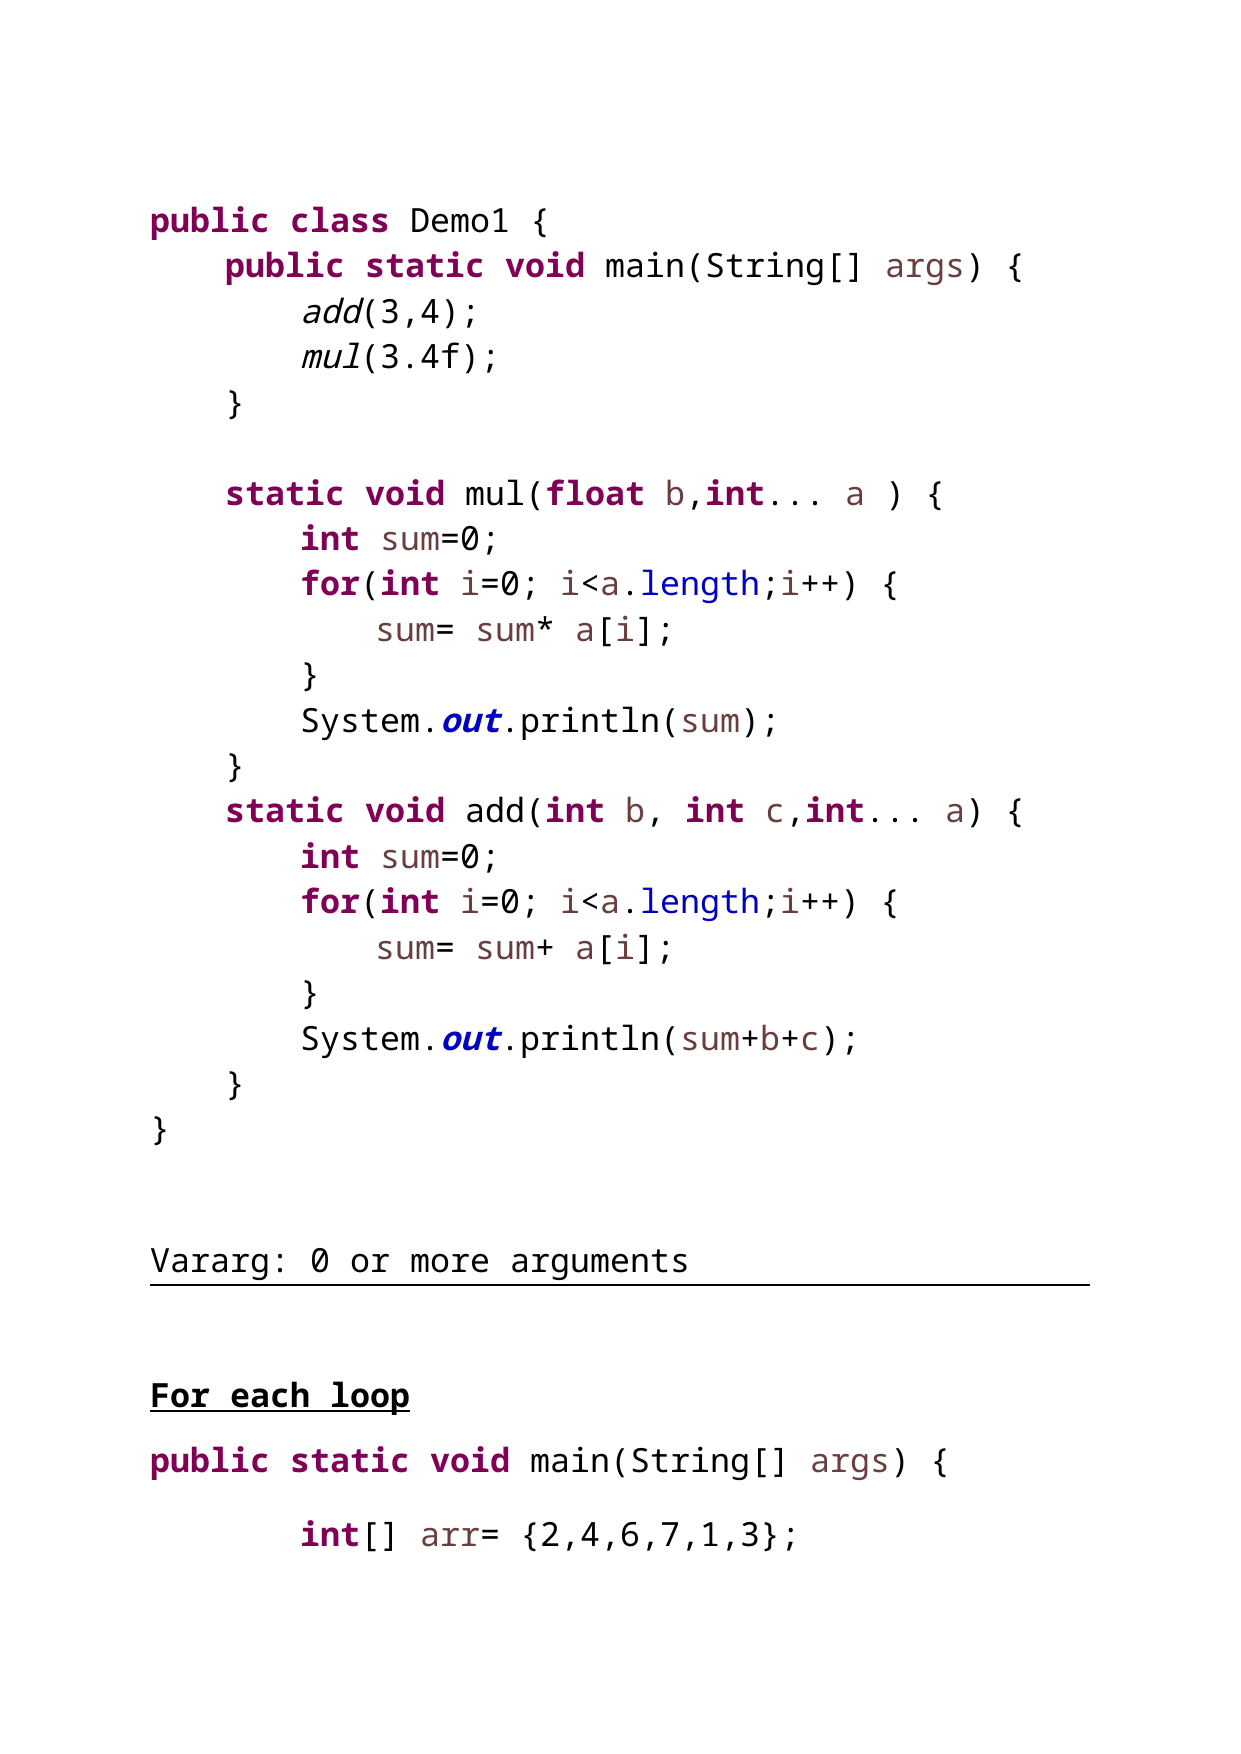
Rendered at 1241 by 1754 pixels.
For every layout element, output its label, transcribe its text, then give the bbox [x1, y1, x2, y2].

text } [150, 969, 1090, 1014]
text for(int i=0; i<a.length;i++) { [150, 560, 1090, 606]
text static void add(int b, int c,int... a) { [150, 787, 1090, 833]
text public static void main(String[] args) { [150, 242, 1090, 288]
text For each loop [150, 1371, 1090, 1417]
text public static void main(String[] args) { [150, 1437, 1090, 1482]
text int sum=0; [150, 515, 1090, 560]
text } [150, 1060, 1090, 1105]
text } [150, 651, 1090, 696]
text static void mul(float b,int... a ) { [150, 469, 1090, 515]
text mul(3.4f); [150, 333, 1090, 378]
text sum= sum* a[i]; [150, 606, 1090, 651]
text Vararg: 0 or more arguments [150, 1236, 1090, 1284]
text for(int i=0; i<a.length;i++) { [150, 878, 1090, 923]
text public class Demo1 { [150, 197, 1090, 242]
text } [150, 1105, 1090, 1151]
text add(3,4); [150, 288, 1090, 333]
text sum= sum+ a[i]; [150, 923, 1090, 969]
text } [150, 378, 1090, 424]
text } [150, 742, 1090, 787]
text int sum=0; [150, 833, 1090, 878]
text System.out.println(sum+b+c); [150, 1014, 1090, 1060]
text int[] arr= {2,4,6,7,1,3}; [150, 1510, 1090, 1556]
text System.out.println(sum); [150, 696, 1090, 742]
